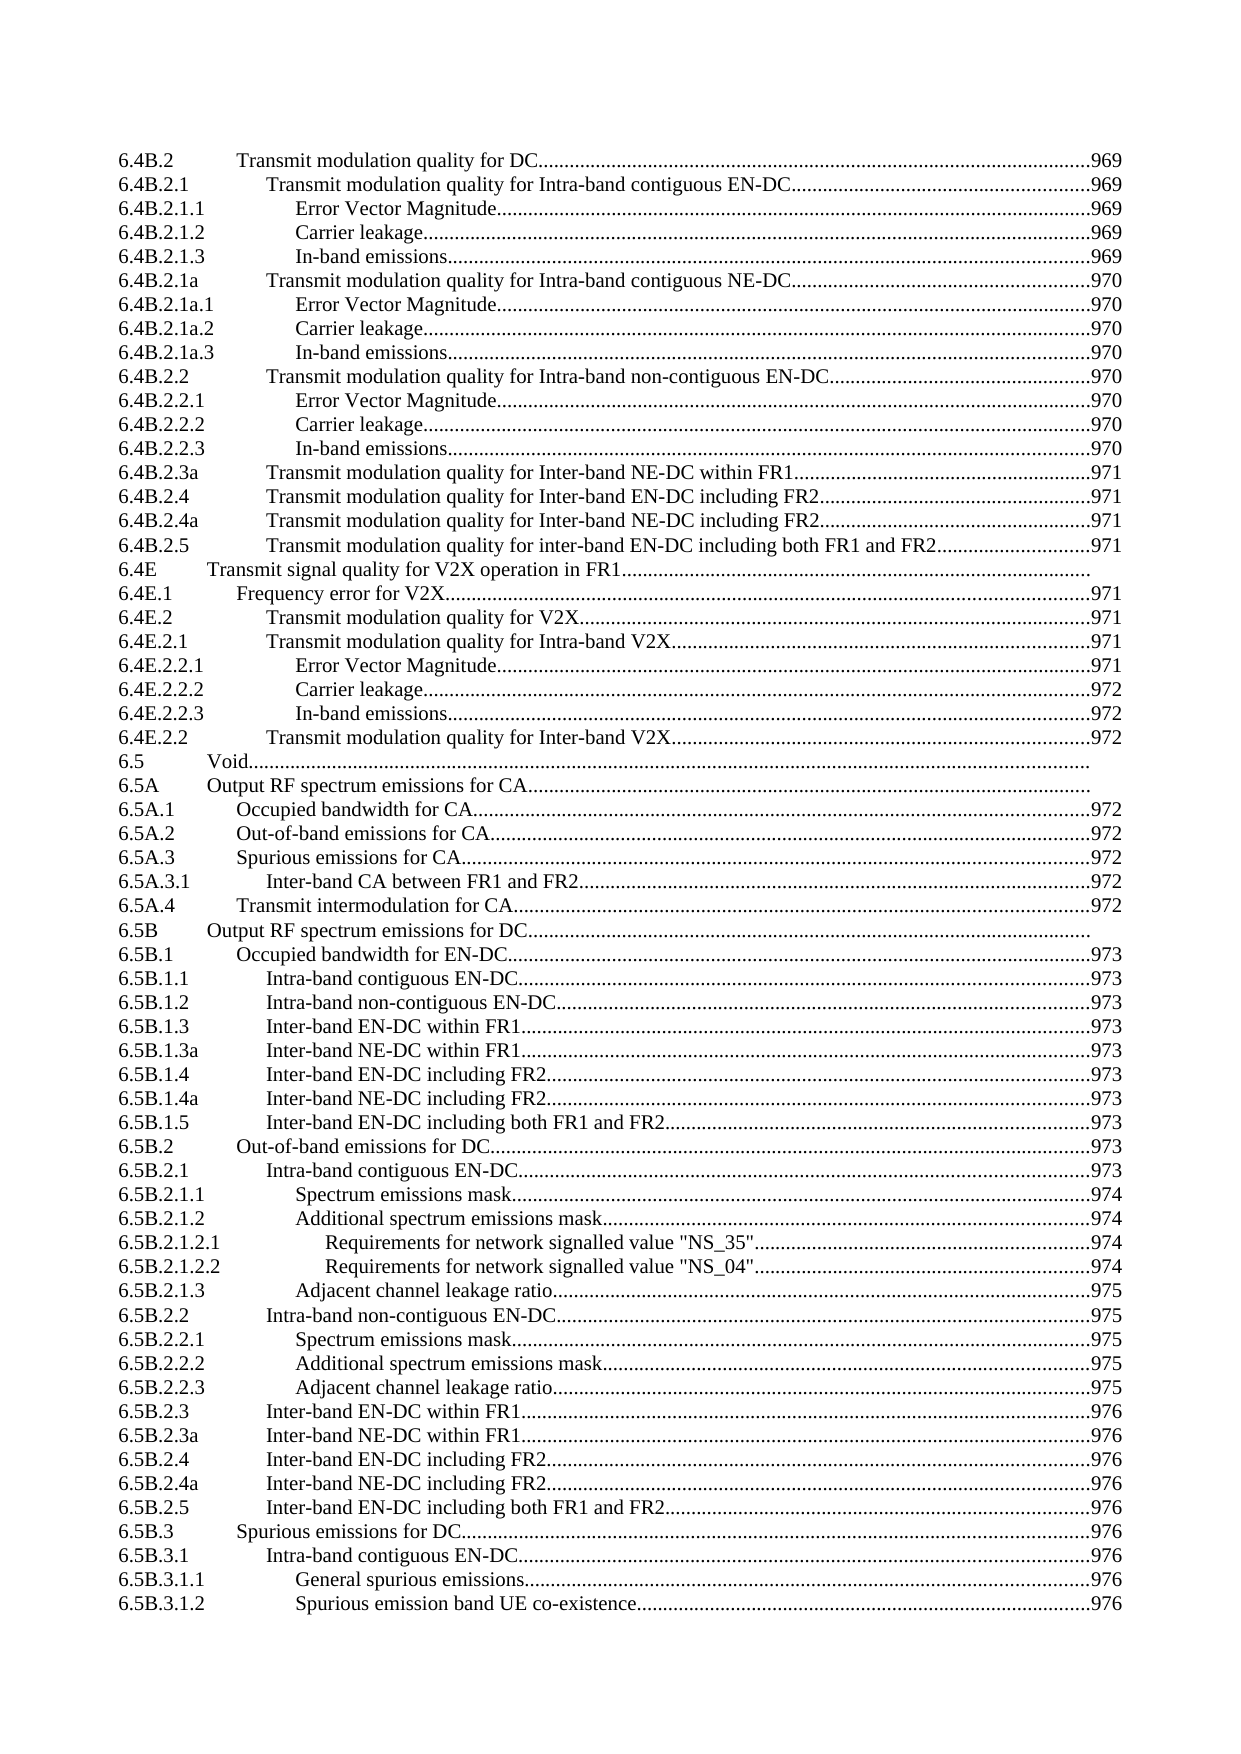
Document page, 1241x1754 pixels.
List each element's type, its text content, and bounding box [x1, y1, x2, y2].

text 6.5A.2 Out-of-band emissions for CA 972 [118, 821, 1122, 845]
text 6.5B.2.1.2 Additional spectrum emissions mask 974 [118, 1206, 1122, 1230]
text 6.5A.3.1 Inter-band CA between FR1 and FR2 972 [118, 869, 1122, 893]
text 6.5A.1 Occupied bandwidth for CA 972 [118, 797, 1122, 821]
text 6.5B.2.3a Inter-band NE-DC within FR1 976 [118, 1423, 1122, 1447]
text 6.5B.2.2.1 Spectrum emissions mask 975 [118, 1327, 1122, 1351]
text 6.4B.2.1.1 Error Vector Magnitude 969 [118, 196, 1122, 220]
text 6.5B.2.1.3 Adjacent channel leakage ratio 975 [118, 1278, 1122, 1302]
text 6.4B.2.5 Transmit modulation quality for inter-band EN-DC including both FR1 and FR2 971 [118, 532, 1122, 557]
text 6.4B.2.1a.1 Error Vector Magnitude 970 [118, 292, 1122, 316]
text 6.4E.1 Frequency error for V2X 971 [118, 581, 1122, 605]
text 6.4E.2.2 Transmit modulation quality for Inter-band V2X 972 [118, 725, 1122, 749]
text 6.4E.2 Transmit modulation quality for V2X 971 [118, 605, 1122, 629]
text 6.5B.1.4 Inter-band EN-DC including FR2 973 [118, 1062, 1122, 1086]
text 6.4B.2.1a.3 In-band emissions 970 [118, 340, 1122, 364]
text 6.4B.2.2 Transmit modulation quality for Intra-band non-contiguous EN-DC 970 [118, 364, 1122, 388]
text 6.4B.2.1.2 Carrier leakage 969 [118, 220, 1122, 244]
text 6.5B.1.3 Inter-band EN-DC within FR1 973 [118, 1014, 1122, 1038]
text 6.4B.2.3a Transmit modulation quality for Inter-band NE-DC within FR1 971 [118, 460, 1122, 484]
text 6.4B.2.1a Transmit modulation quality for Intra-band contiguous NE-DC 970 [118, 268, 1122, 292]
text 6.5B.2.2.3 Adjacent channel leakage ratio 975 [118, 1375, 1122, 1399]
text 6.5B.2.3 Inter-band EN-DC within FR1 976 [118, 1399, 1122, 1423]
text 6.5A.3 Spurious emissions for CA 972 [118, 845, 1122, 869]
text 6.5B.2.5 Inter-band EN-DC including both FR1 and FR2 976 [118, 1495, 1122, 1519]
text 6.4E.2.2.2 Carrier leakage 972 [118, 677, 1122, 701]
text 6.5A Output RF spectrum emissions for CA 972 [118, 773, 1078, 797]
text 6.5B.2.1 Intra-band contiguous EN-DC 973 [118, 1158, 1122, 1182]
text 6.4B.2.1 Transmit modulation quality for Intra-band contiguous EN-DC 969 [118, 172, 1122, 196]
text 6.5B.2.2.2 Additional spectrum emissions mask 975 [118, 1351, 1122, 1375]
text 6.5B.1 Occupied bandwidth for EN-DC 973 [118, 942, 1122, 966]
text 6.4E.2.2.3 In-band emissions 972 [118, 701, 1122, 725]
text 6.5B.3.1.1 General spurious emissions 976 [118, 1567, 1122, 1591]
text 6.5B.2.1.1 Spectrum emissions mask 974 [118, 1182, 1122, 1206]
text 6.5B.1.5 Inter-band EN-DC including both FR1 and FR2 973 [118, 1110, 1122, 1134]
text 6.5B.2.2 Intra-band non-contiguous EN-DC 975 [118, 1302, 1122, 1327]
text 6.4B.2.1a.2 Carrier leakage 970 [118, 316, 1122, 340]
text 6.5B.3.1 Intra-band contiguous EN-DC 976 [118, 1543, 1122, 1567]
text 6.5B.3 Spurious emissions for DC 976 [118, 1519, 1122, 1543]
text 6.4E.2.1 Transmit modulation quality for Intra-band V2X 971 [118, 629, 1122, 653]
text 6.5B.1.4a Inter-band NE-DC including FR2 973 [118, 1086, 1122, 1110]
text 6.4B.2.2.3 In-band emissions 970 [118, 436, 1122, 460]
text 6.5B Output RF spectrum emissions for DC 973 [118, 917, 1078, 942]
text 6.4B.2.4 Transmit modulation quality for Inter-band EN-DC including FR2 971 [118, 484, 1122, 508]
text 6.5B.3.1.2 Spurious emission band UE co-existence 976 [118, 1591, 1122, 1615]
text 6.4E Transmit signal quality for V2X operation in FR1 971 [118, 557, 1078, 581]
text 6.5 Void 972 [118, 749, 1078, 773]
text 6.4B.2.1.3 In-band emissions 969 [118, 244, 1122, 268]
text 6.4B.2.4a Transmit modulation quality for Inter-band NE-DC including FR2 971 [118, 508, 1122, 532]
text 6.5B.1.3a Inter-band NE-DC within FR1 973 [118, 1038, 1122, 1062]
text 6.4B.2.2.1 Error Vector Magnitude 970 [118, 388, 1122, 412]
text 6.5B.1.1 Intra-band contiguous EN-DC 973 [118, 966, 1122, 990]
text 6.5B.2.1.2.2 Requirements for network signalled value "NS_04" 974 [118, 1254, 1122, 1278]
text 6.5B.2.1.2.1 Requirements for network signalled value "NS_35" 974 [118, 1230, 1122, 1254]
text 6.5B.2.4 Inter-band EN-DC including FR2 976 [118, 1447, 1122, 1471]
text 6.5B.2.4a Inter-band NE-DC including FR2 976 [118, 1471, 1122, 1495]
text 6.5B.2 Out-of-band emissions for DC 973 [118, 1134, 1122, 1158]
text 6.4E.2.2.1 Error Vector Magnitude 971 [118, 653, 1122, 677]
text 6.4B.2.2.2 Carrier leakage 970 [118, 412, 1122, 436]
text 6.5A.4 Transmit intermodulation for CA 972 [118, 893, 1122, 917]
text 6.5B.1.2 Intra-band non-contiguous EN-DC 973 [118, 990, 1122, 1014]
text 6.4B.2 Transmit modulation quality for DC 969 [118, 147, 1122, 172]
